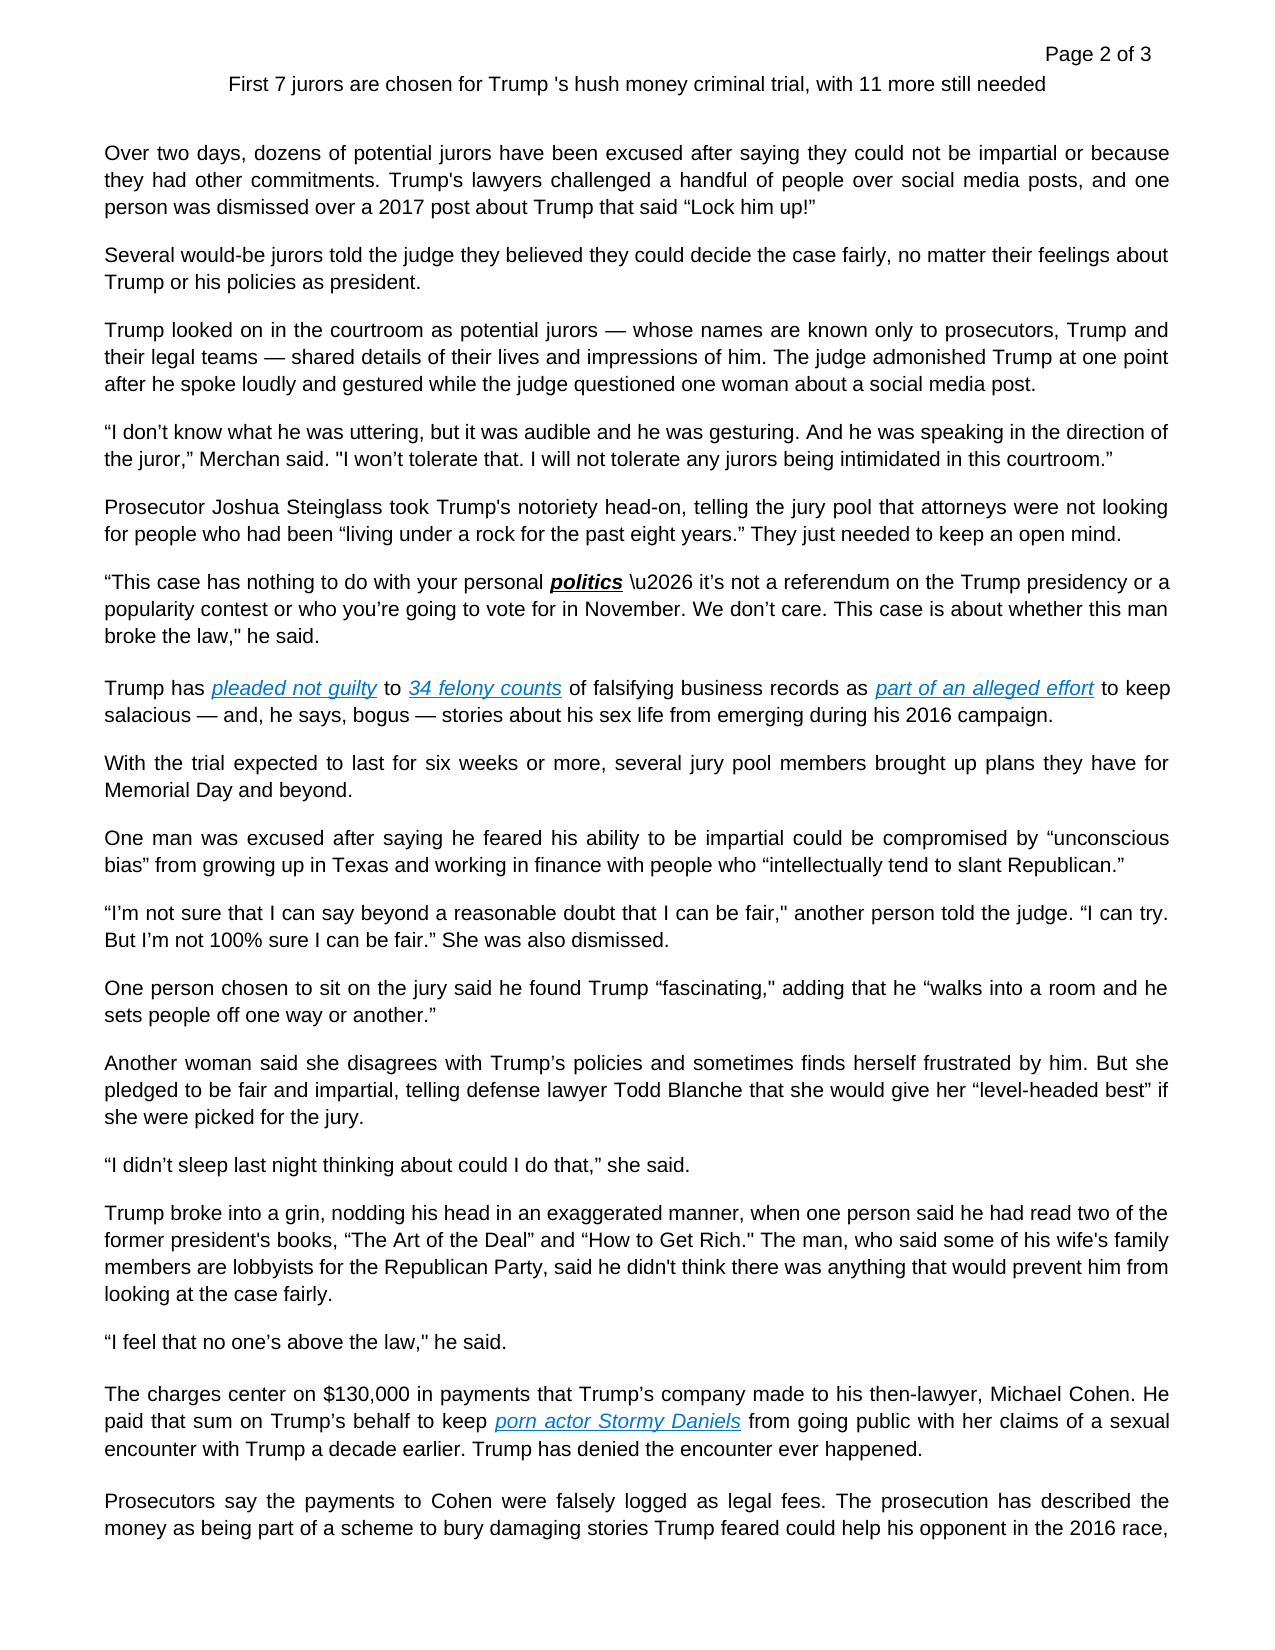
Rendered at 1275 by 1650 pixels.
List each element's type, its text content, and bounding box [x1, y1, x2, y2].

text Over two days, dozens of potential jurors have been excused after saying they could not be impartial or because they had other commitments. Trump's lawyers challenged a handful of people over social media posts, and one person was dismissed over a 2017 post about Trump that said “Lock him up!” [104, 137, 1171, 219]
text “I don’t know what he was uttering, but it was audible and he was gesturing. And he was speaking in the direction of the juror,” Merchan said. "I won’t tolerate that. I will not tolerate any jurors being intimidated in this courtroom.” [104, 417, 1171, 471]
text Trump has pleaded not guilty to 34 felony counts of falsifying business records as part of an alleged effort to keep salacious — and, he says, bogus — stories about his sex life from emerging during his 2016 campaign. [104, 673, 1171, 727]
text Trump broke into a grin, nodding his head in an exaggerated manner, when one person said he had read two of the former president's books, “The Art of the Deal” and “How to Get Rich." The man, who said some of his wife's family members are lobbyists for the Republican Party, said he didn't think there was anything that would prevent him from looking at the case fairly. [104, 1198, 1171, 1306]
text “I’m not sure that I can say beyond a reasonable doubt that I can be fair," another person told the judge. “I can try. But I’m not 100% sure I can be fair.” She was also dismissed. [104, 898, 1171, 952]
text “This case has nothing to do with your personal politics \u2026 it’s not a referendum on the Trump presidency or a popularity contest or who you’re going to vote for in November. We don’t care. This case is about whether this man broke the law," he said. [104, 567, 1171, 648]
text Prosecutor Joshua Steinglass took Trump's notoriety head-on, telling the jury pool that attorneys were not looking for people who had been “living under a rock for the past eight years.” They just needed to keep an open mind. [104, 492, 1171, 546]
text Another woman said she disagrees with Trump’s policies and sometimes finds herself frustrated by him. But she pledged to be fair and impartial, telling defense lawyer Todd Blanche that she would give her “level-headed best” if she were picked for the jury. [104, 1048, 1171, 1129]
text “I didn’t sleep last night thinking about could I do that,” she said. [104, 1150, 1171, 1177]
text One person chosen to sit on the jury said he found Trump “fascinating," adding that he “walks into a room and he sets people off one way or another.” [104, 973, 1171, 1027]
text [104, 1485, 1171, 1539]
text The charges center on $130,000 in payments that Trump’s company made to his then-lawyer, Michael Cohen. He paid that sum on Trump’s behalf to keep porn actor Stormy Daniels from going public with her claims of a sexual encounter with Trump a decade earlier. Trump has denied the encounter ever happened. [104, 1379, 1171, 1460]
text “I feel that no one’s above the law," he said. [104, 1327, 1171, 1354]
text Trump looked on in the courtroom as potential jurors — whose names are known only to prosecutors, Trump and their legal teams — shared details of their lives and impressions of him. The judge admonished Trump at one point after he spoke loudly and gestured while the judge questioned one woman about a social media post. [104, 314, 1171, 396]
text With the trial expected to last for six weeks or more, several jury pool members brought up plans they have for Memorial Day and beyond. [104, 748, 1171, 802]
text One man was excused after saying he feared his ability to be impartial could be compromised by “unconscious bias” from growing up in Texas and working in finance with people who “intellectually tend to slant Republican.” [104, 823, 1171, 877]
text Several would-be jurors told the judge they believed they could decide the case fairly, no matter their feelings about Trump or his policies as president. [104, 239, 1171, 294]
